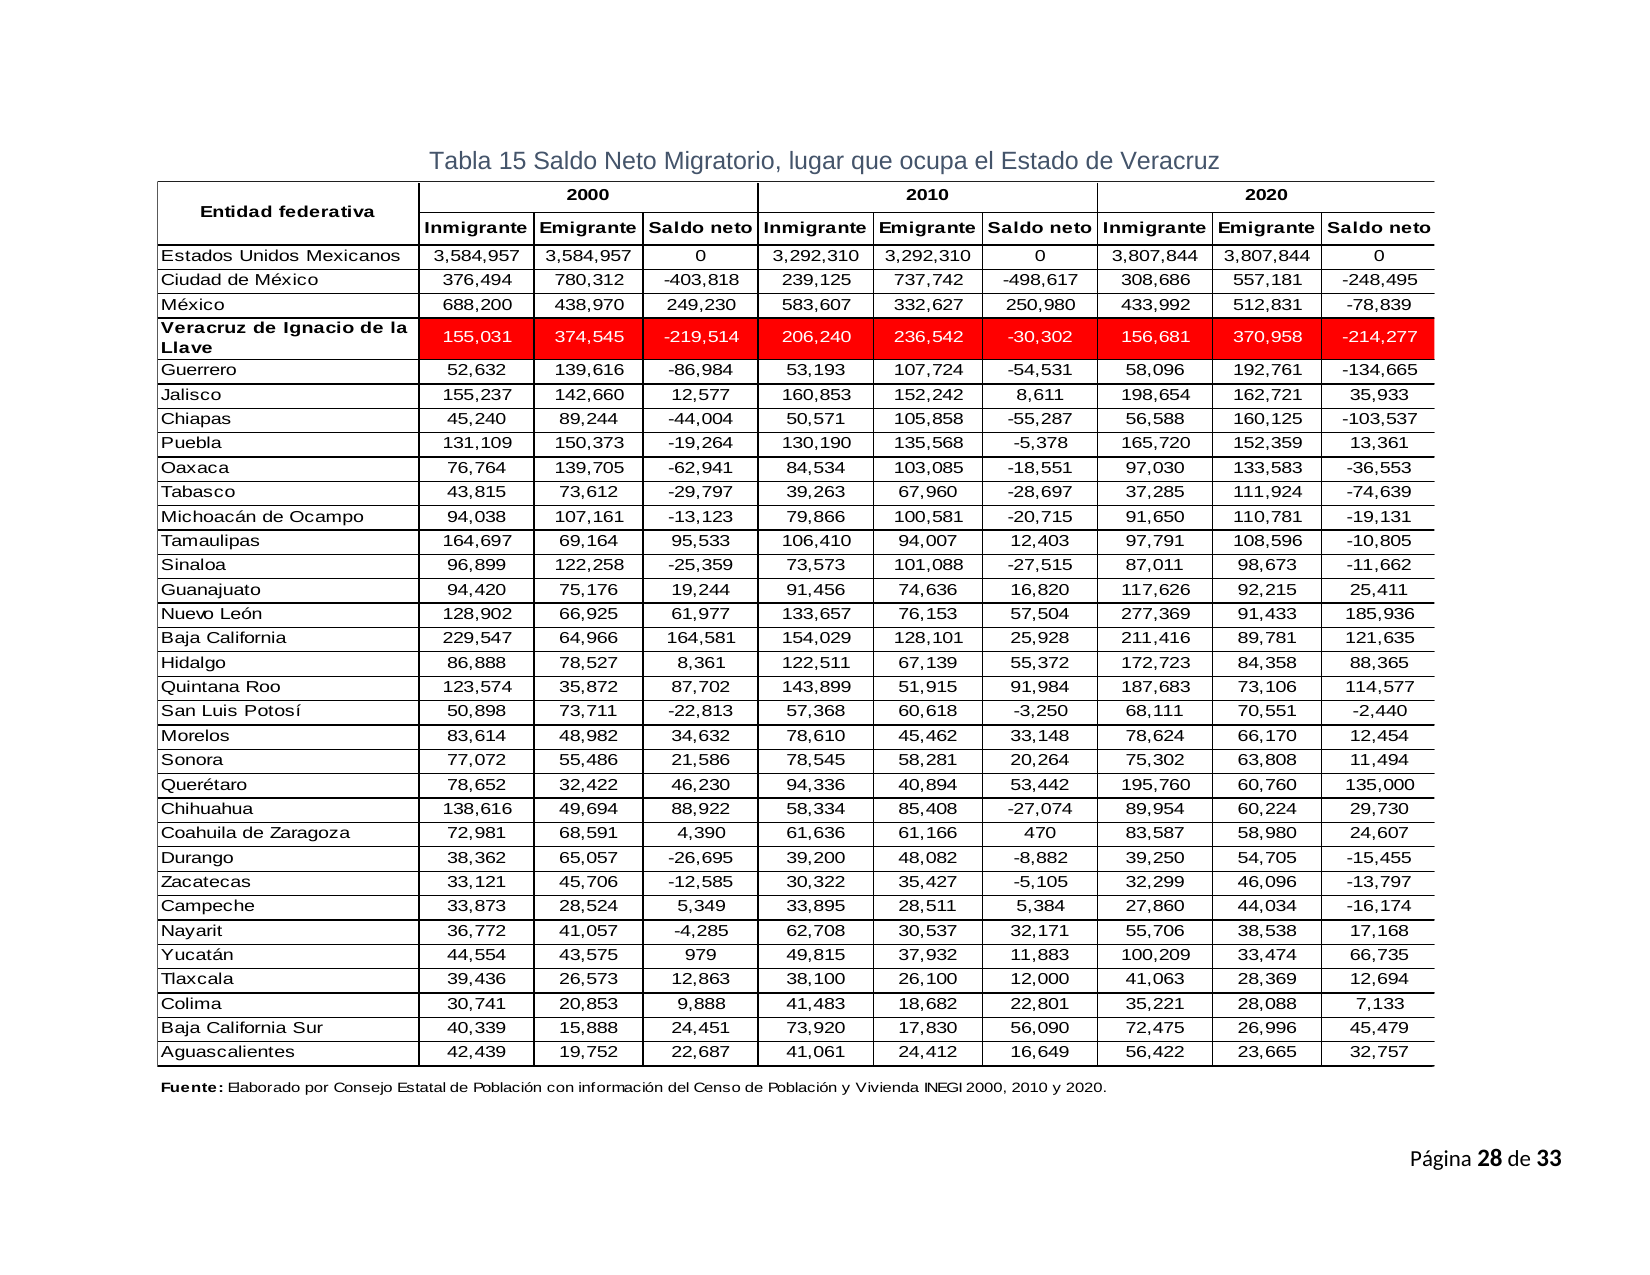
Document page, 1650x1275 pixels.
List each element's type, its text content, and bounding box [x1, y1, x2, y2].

text Tabla 15 Saldo Neto Migratorio, lugar que ocupa el Estado de Veracruz [89, 146, 1561, 175]
